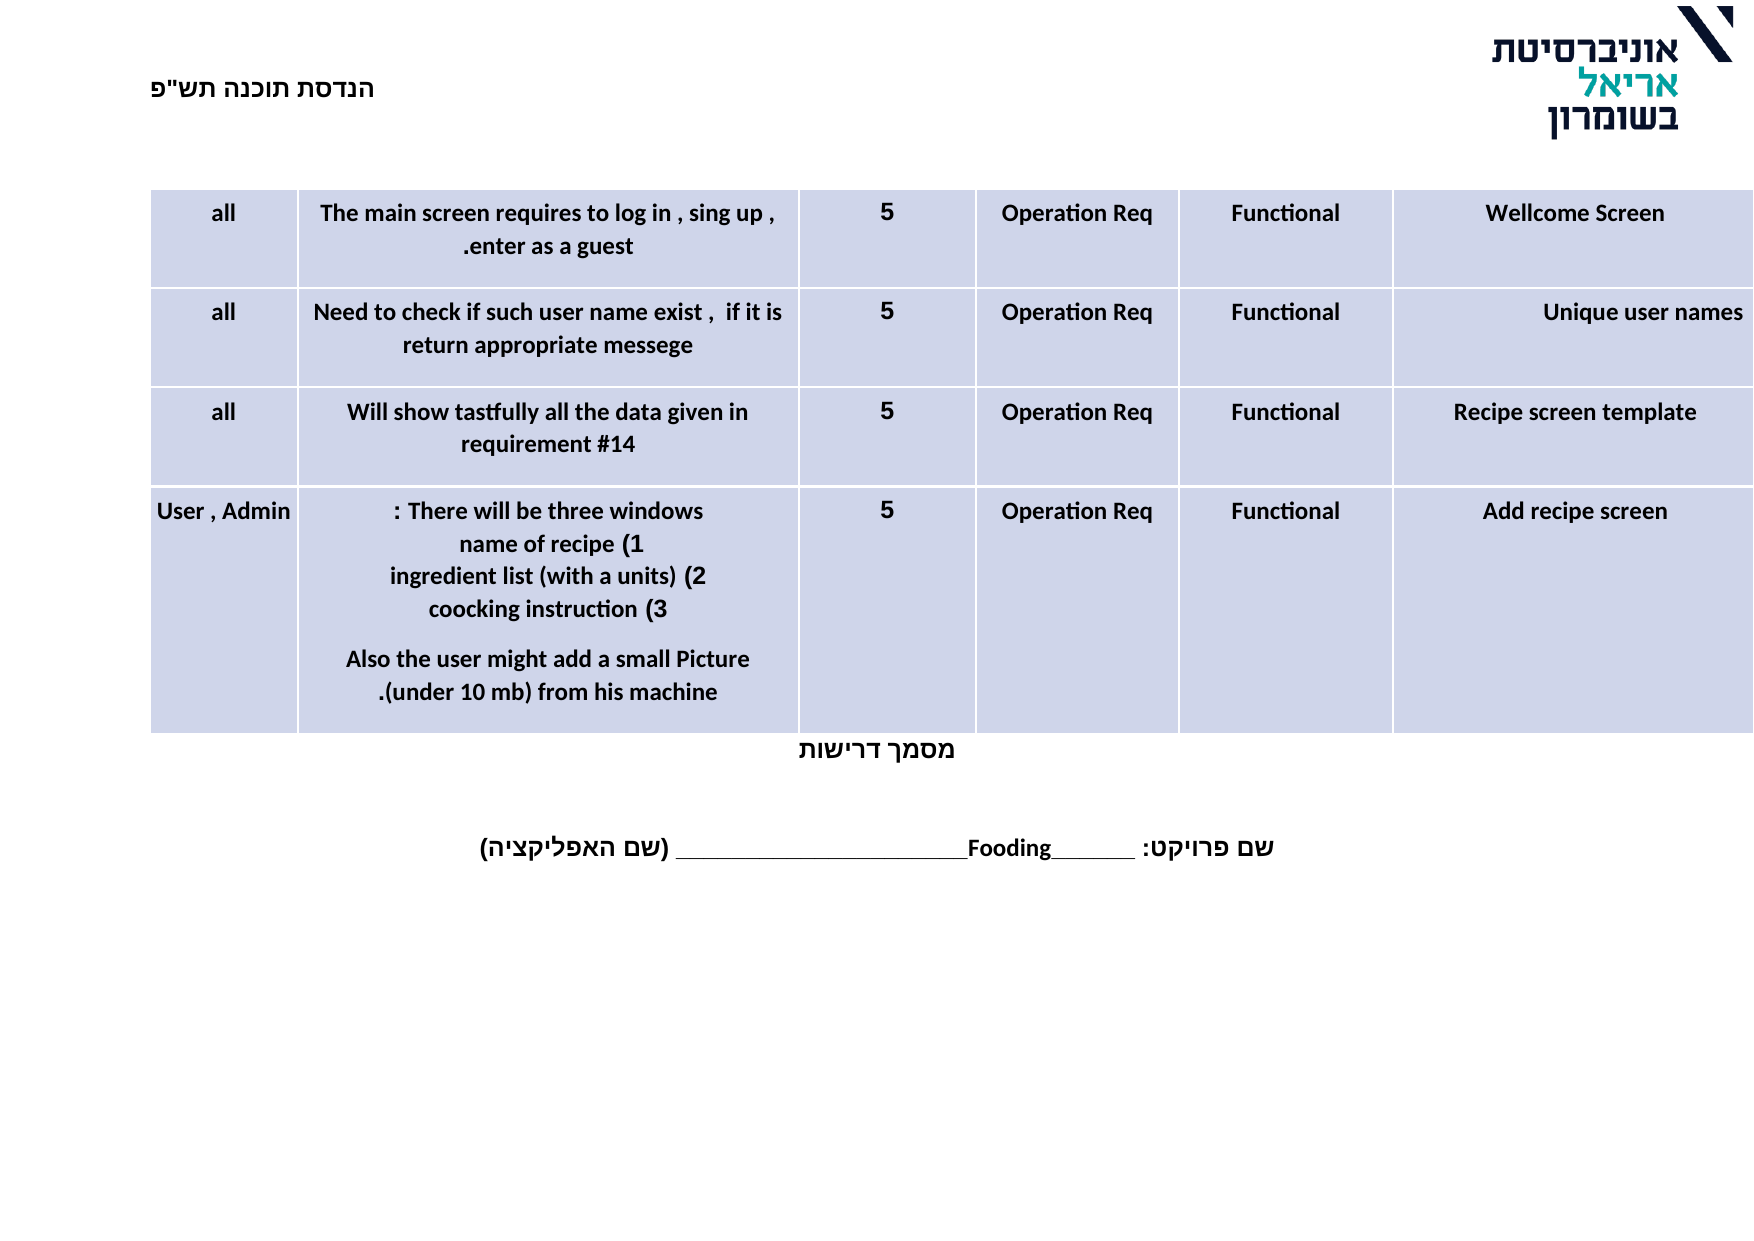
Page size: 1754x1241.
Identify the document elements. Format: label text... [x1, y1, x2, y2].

picture [1488, 2, 1736, 142]
table_cell There will be three windows : 1) name of recipe 2) ingredient list (with a units) 3) coocking instruction Also the user might add a small Picture (under 10 mb) from his machine. [299, 488, 798, 733]
table_cell 5 [800, 388, 975, 485]
table_cell Operation Req [977, 289, 1178, 386]
text מסמך דרישות [150, 735, 1604, 763]
table_cell Functional [1180, 388, 1392, 485]
table_cell Functional [1180, 289, 1392, 386]
table_cell all [151, 388, 297, 485]
table_cell 5 [800, 488, 975, 733]
table_cell Wellcome Screen [1394, 190, 1753, 287]
table_cell Unique user names [1394, 289, 1753, 386]
table_cell Operation Req [977, 190, 1178, 287]
table_cell Operation Req [977, 388, 1178, 485]
table_cell 5 [800, 190, 975, 287]
text שם פרויקט: ______Fooding_____________________ (שם האפליקציה) [150, 832, 1604, 924]
table_cell 5 [800, 289, 975, 386]
table_cell Functional [1180, 190, 1392, 287]
table_cell Add recipe screen [1394, 488, 1753, 733]
table_cell Operation Req [977, 488, 1178, 733]
table_cell all [151, 289, 297, 386]
table_cell Need to check if such user name exist , if it is return appropriate messege [299, 289, 798, 386]
table_cell The main screen requires to log in , sing up , enter as a guest. [299, 190, 798, 287]
table_cell Functional [1180, 488, 1392, 733]
table_cell User , Admin [151, 488, 297, 733]
table_cell all [151, 190, 297, 287]
table_cell Recipe screen template [1394, 388, 1753, 485]
table_cell Will show tastfully all the data given in requirement #14 [299, 388, 798, 485]
